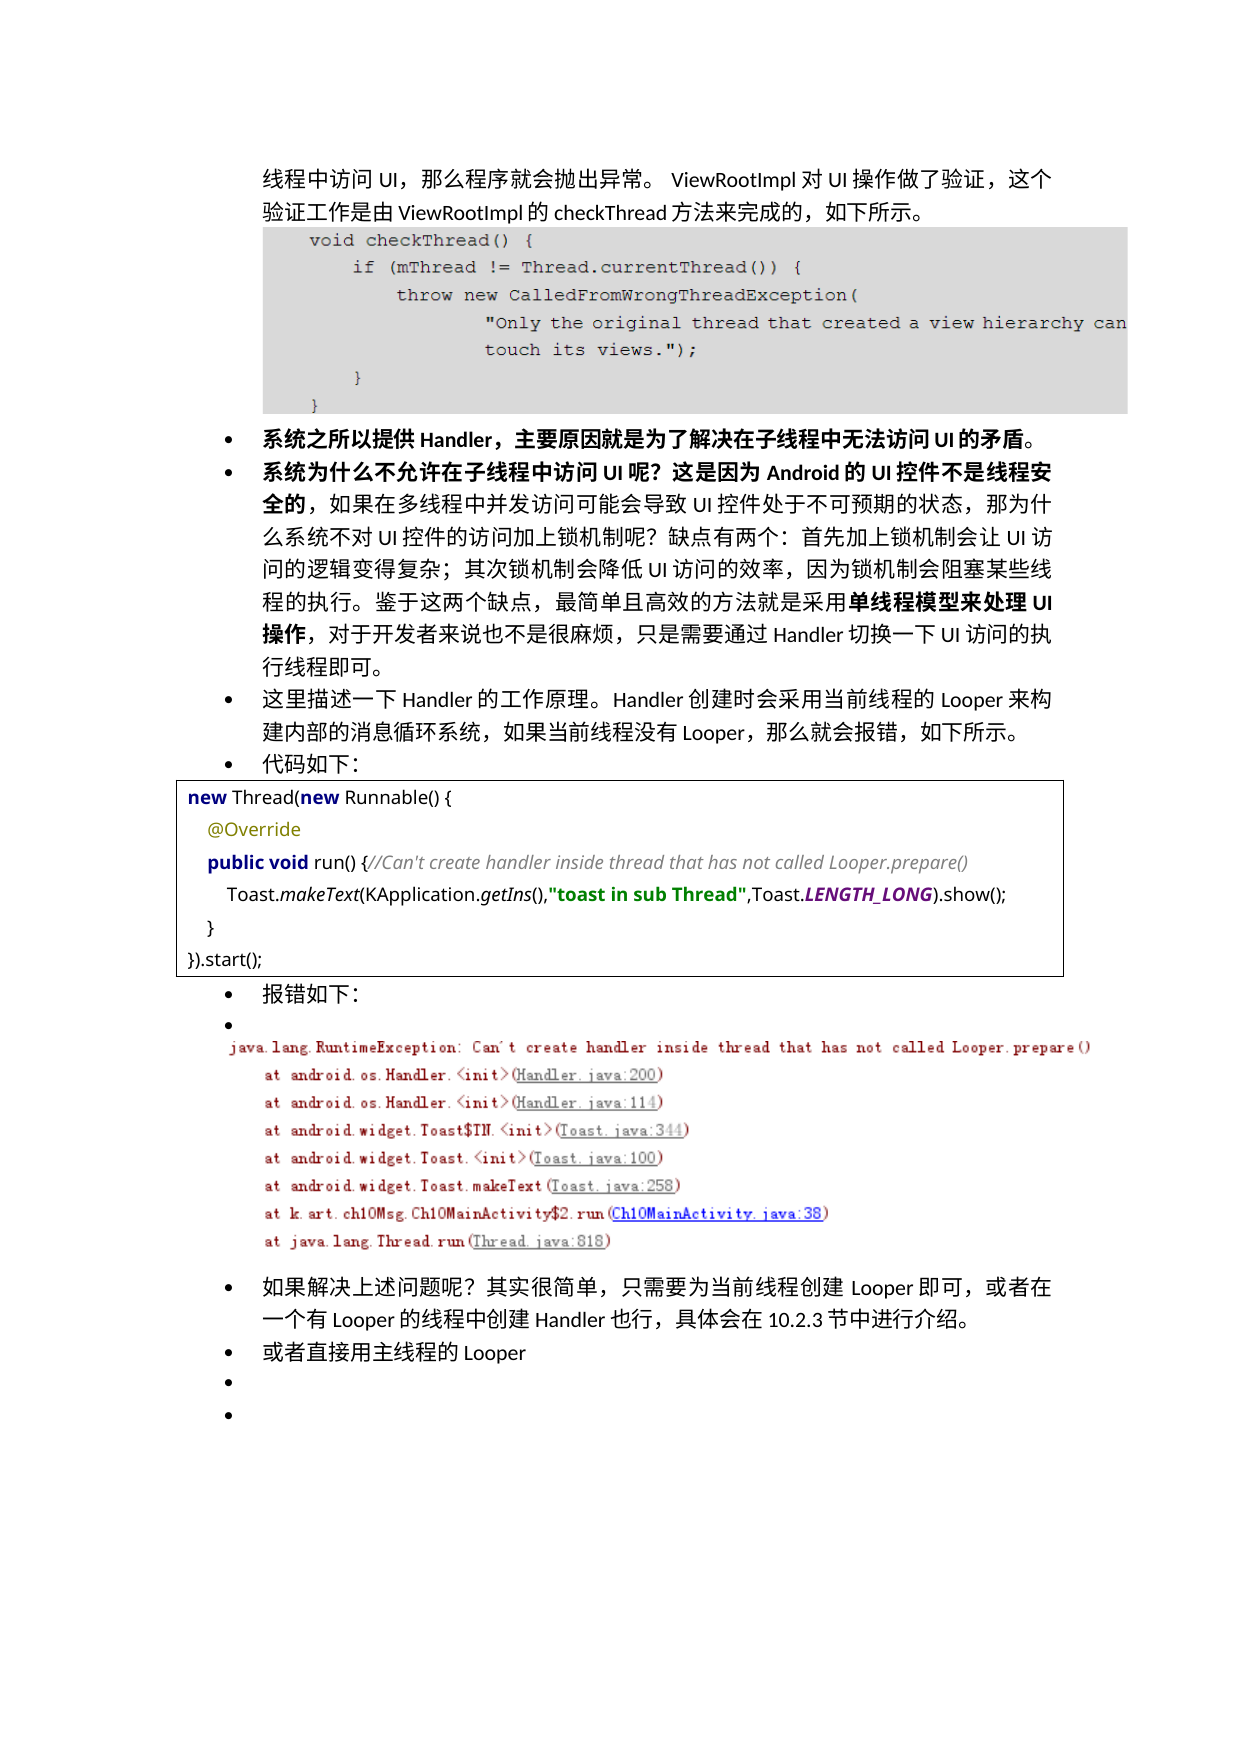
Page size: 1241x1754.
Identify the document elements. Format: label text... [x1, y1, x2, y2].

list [225, 162, 1053, 227]
picture [225, 1041, 1091, 1257]
list 系统为什么不允许在子线程中访问UI呢？这是因为Android的UI控件不是线程安全的，如果在多线程中并发访问可能会导致UI控件处于不可预期的状态，那为什么系统不对UI控件的访问加上锁机制呢？缺点有两个：首先加上锁机制会让UI访问的逻辑变得复杂；其次锁机制会降低UI访问的效率，因为锁机制会阻塞某些线程的执行。鉴于这两个缺点，最简单且高效的方法就是采用单线程模型来处理UI操作，对于开发者来说也不是很麻烦，只是需要通过Handler切换一下UI访问的执行线程即可。 [225, 454, 1053, 682]
list 这里描述一下Handler的工作原理。Handler创建时会采用当前线程的Looper来构建内部的消息循环系统，如果当前线程没有Looper，那么就会报错，如下所示。 [225, 682, 1053, 747]
list 或者直接用主线程的Looper [225, 1334, 1053, 1367]
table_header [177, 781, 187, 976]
list 报错如下： [225, 977, 1053, 1009]
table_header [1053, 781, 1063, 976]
list 如果解决上述问题呢？其实很简单，只需要为当前线程创建Looper即可，或者在一个有Looper的线程中创建Handler也行，具体会在10.2.3节中进行介绍。 [225, 1269, 1053, 1334]
list 代码如下： [225, 747, 1053, 779]
picture [262, 227, 1128, 414]
list 系统之所以提供Handler，主要原因就是为了解决在子线程中无法访问UI的矛盾。 [225, 422, 1053, 454]
